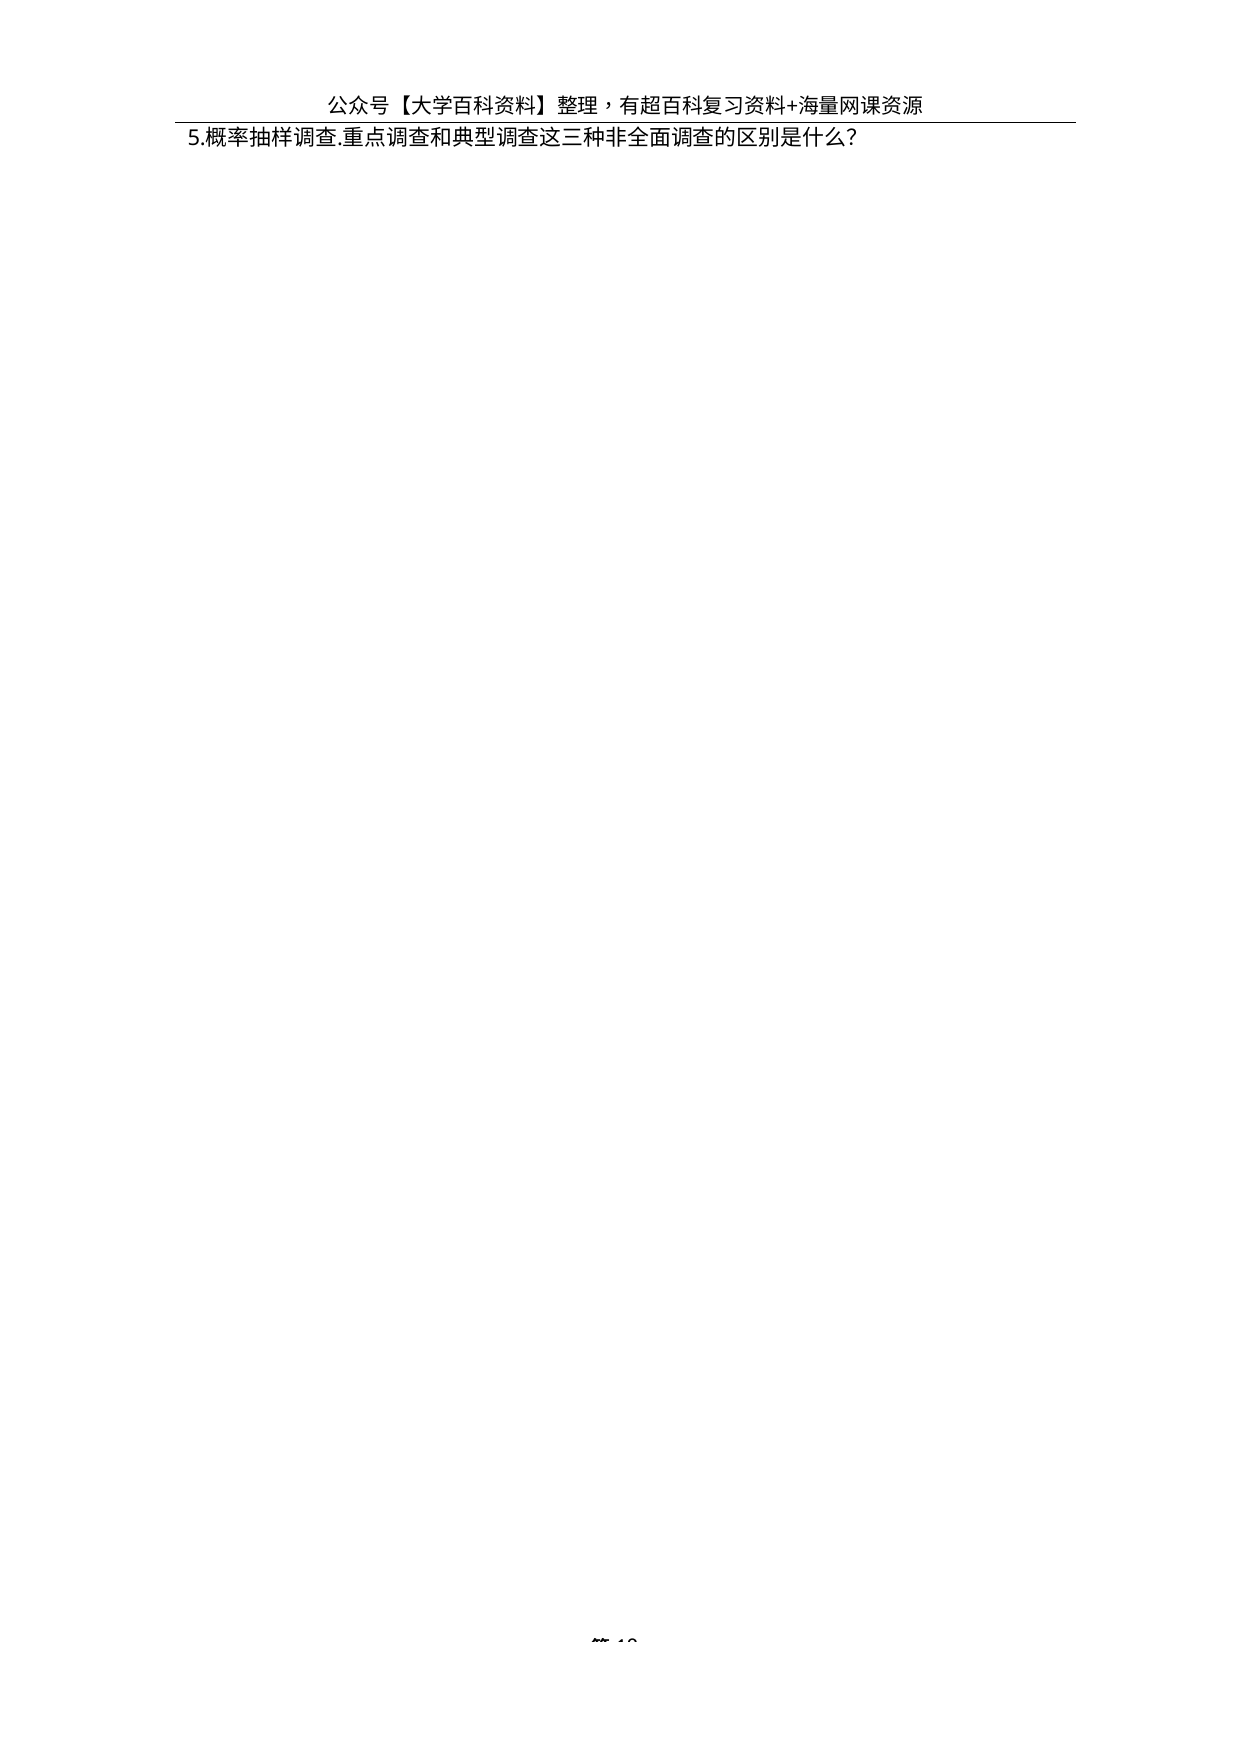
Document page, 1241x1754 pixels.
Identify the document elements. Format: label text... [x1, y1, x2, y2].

text 5.概率抽样调查.重点调查和典型调查这三种非全面调查的区别是什么？ [187, 123, 1064, 151]
